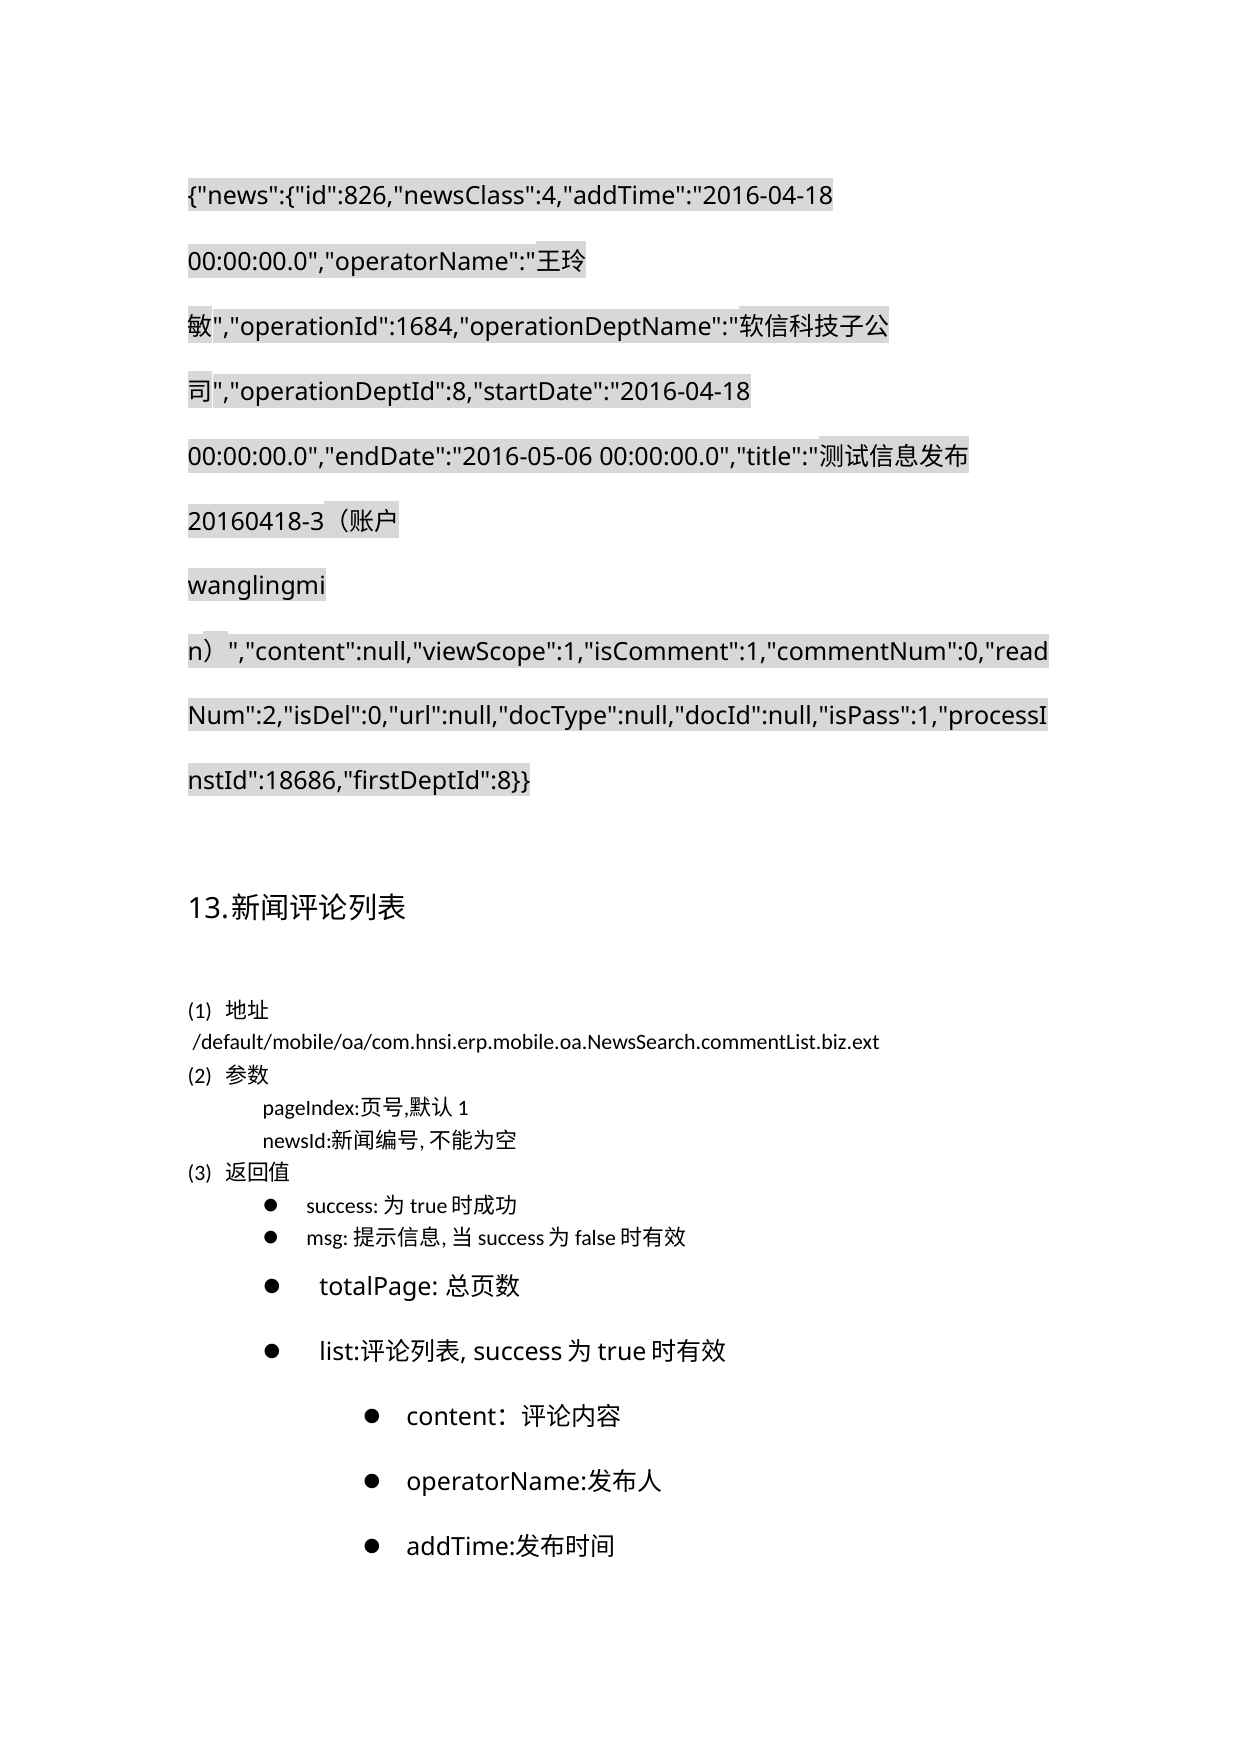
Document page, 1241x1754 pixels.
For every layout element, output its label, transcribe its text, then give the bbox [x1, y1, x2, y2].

subtitle 新闻评论列表 [187, 874, 1053, 939]
list 参数 [187, 1057, 1053, 1090]
text /default/mobile/oa/com.hnsi.erp.mobile.oa.NewsSearch.commentList.biz.ext [187, 1025, 1053, 1057]
list success: 为true时成功 [262, 1187, 1053, 1220]
text {"news":{"id":826,"newsClass":4,"addTime":"2016-04-18 00:00:00.0","operatorName":"王玲敏","operationId":1684,"operationDeptName":"软信科技子公司","operationDeptId":8,"startDate":"2016-04-18 00:00:00.0","endDate":"2016-05-06 00:00:00.0","title":"测试信息发布20160418-3（账户wanglingmin）","content":null,"viewScope":1,"isComment":1,"commentNum":0,"readNum":2,"isDel":0,"url":null,"docType":null,"docId":null,"isPass":1,"processInstId":18686,"firstDeptId":8}} [187, 162, 1053, 812]
list totalPage: 总页数 [262, 1252, 1053, 1317]
list newsId:新闻编号, 不能为空 [262, 1122, 1053, 1155]
list 返回值 [187, 1155, 1053, 1187]
list msg: 提示信息, 当success为false时有效 [262, 1220, 1053, 1252]
list content：评论内容 [362, 1382, 1053, 1447]
list pageIndex:页号,默认1 [262, 1090, 1053, 1122]
list addTime:发布时间 [362, 1512, 1053, 1577]
list operatorName:发布人 [362, 1447, 1053, 1512]
list 地址 [187, 992, 1053, 1025]
list list:评论列表, success为true时有效 [262, 1317, 1053, 1382]
